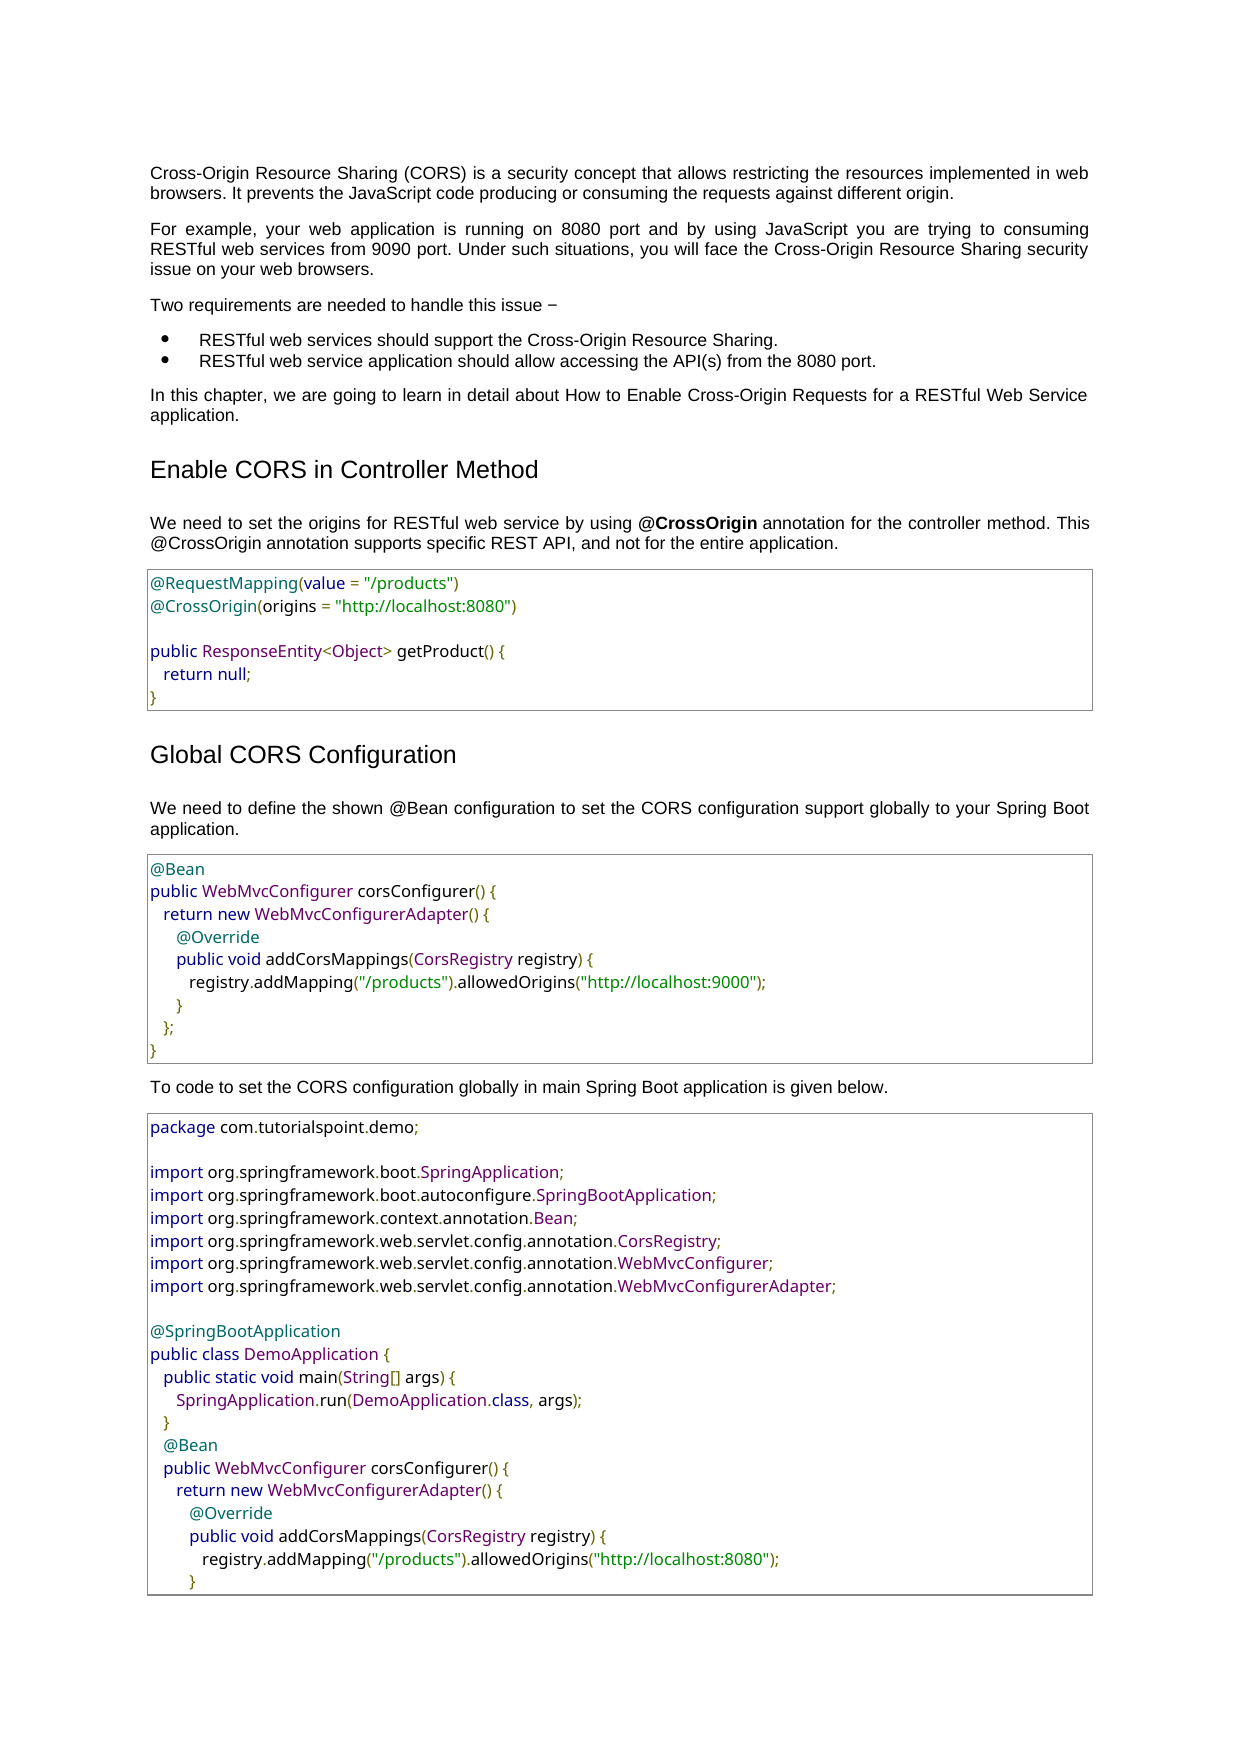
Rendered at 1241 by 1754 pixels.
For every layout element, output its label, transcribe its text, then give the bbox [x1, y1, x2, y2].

text import org.springframework.web.servlet.config.annotation.WebMvcConfigurer; [150, 1252, 1090, 1274]
list RESTful web service application should allow accessing the API(s) from the 8080 port. [161, 351, 1090, 372]
list RESTful web services should support the Cross-Origin Resource Sharing. [161, 330, 1090, 351]
text Enable CORS in Controller Method [150, 455, 1090, 483]
text return new WebMvcConfigurerAdapter() { [150, 1479, 1090, 1502]
text } [148, 1567, 1092, 1594]
text public void addCorsMappings(CorsRegistry registry) { [150, 948, 1090, 971]
text import org.springframework.boot.SpringApplication; [150, 1161, 1090, 1184]
text @Override [150, 925, 1090, 948]
text Global CORS Configuration [150, 740, 1090, 769]
text We need to set the origins for RESTful web service by using @CrossOrigin annotation for the controller method. This @CrossOrigin annotation supports specific REST API, and not for the entire application. [150, 513, 1090, 553]
text @RequestMapping(value = "/products") [148, 570, 1092, 594]
text public static void main(String[] args) { [150, 1365, 1090, 1388]
text } [150, 993, 1090, 1016]
text import org.springframework.boot.autoconfigure.SpringBootApplication; [150, 1184, 1090, 1206]
text import org.springframework.web.servlet.config.annotation.CorsRegistry; [150, 1229, 1090, 1252]
text } [148, 1036, 1092, 1063]
text } [150, 1411, 1090, 1433]
text import org.springframework.web.servlet.config.annotation.WebMvcConfigurerAdapter; [150, 1274, 1090, 1297]
text public void addCorsMappings(CorsRegistry registry) { [150, 1524, 1090, 1547]
text @Override [150, 1502, 1090, 1524]
text return new WebMvcConfigurerAdapter() { [150, 902, 1090, 925]
text We need to define the shown @Bean configuration to set the CORS configuration support globally to your Spring Boot application. [150, 798, 1090, 839]
text In this chapter, we are going to learn in detail about How to Enable Cross-Origin Requests for a RESTful Web Service application. [150, 385, 1090, 426]
text public ResponseEntity<Object> getProduct() { [150, 640, 1090, 662]
text SpringApplication.run(DemoApplication.class, args); [150, 1388, 1090, 1411]
text registry.addMapping("/products").allowedOrigins("http://localhost:9000"); [150, 971, 1090, 993]
text package com.tutorialspoint.demo; [148, 1114, 1092, 1138]
text To code to set the CORS configuration globally in main Spring Boot application is given below. [150, 1077, 1090, 1097]
text }; [150, 1016, 1090, 1036]
text @CrossOrigin(origins = "http://localhost:8080") [150, 594, 1090, 617]
text public WebMvcConfigurer corsConfigurer() { [150, 880, 1090, 902]
text @Bean [148, 855, 1092, 880]
text import org.springframework.context.annotation.Bean; [150, 1206, 1090, 1229]
text @SpringBootApplication [150, 1320, 1090, 1343]
text registry.addMapping("/products").allowedOrigins("http://localhost:8080"); [150, 1547, 1090, 1567]
text public WebMvcConfigurer corsConfigurer() { [150, 1456, 1090, 1479]
text For example, your web application is running on 8080 port and by using JavaScript you are trying to consuming RESTful web services from 9090 port. Under such situations, you will face the Cross-Origin Resource Sharing security issue on your web browsers. [150, 218, 1090, 279]
text return null; [150, 662, 1090, 682]
text Cross-Origin Resource Sharing (CORS) is a security concept that allows restricting the resources implemented in web browsers. It prevents the JavaScript code producing or consuming the requests against different origin. [150, 162, 1090, 203]
text public class DemoApplication { [150, 1343, 1090, 1365]
text @Bean [150, 1433, 1090, 1456]
text } [148, 682, 1092, 710]
text Two requirements are needed to handle this issue − [150, 294, 1090, 315]
